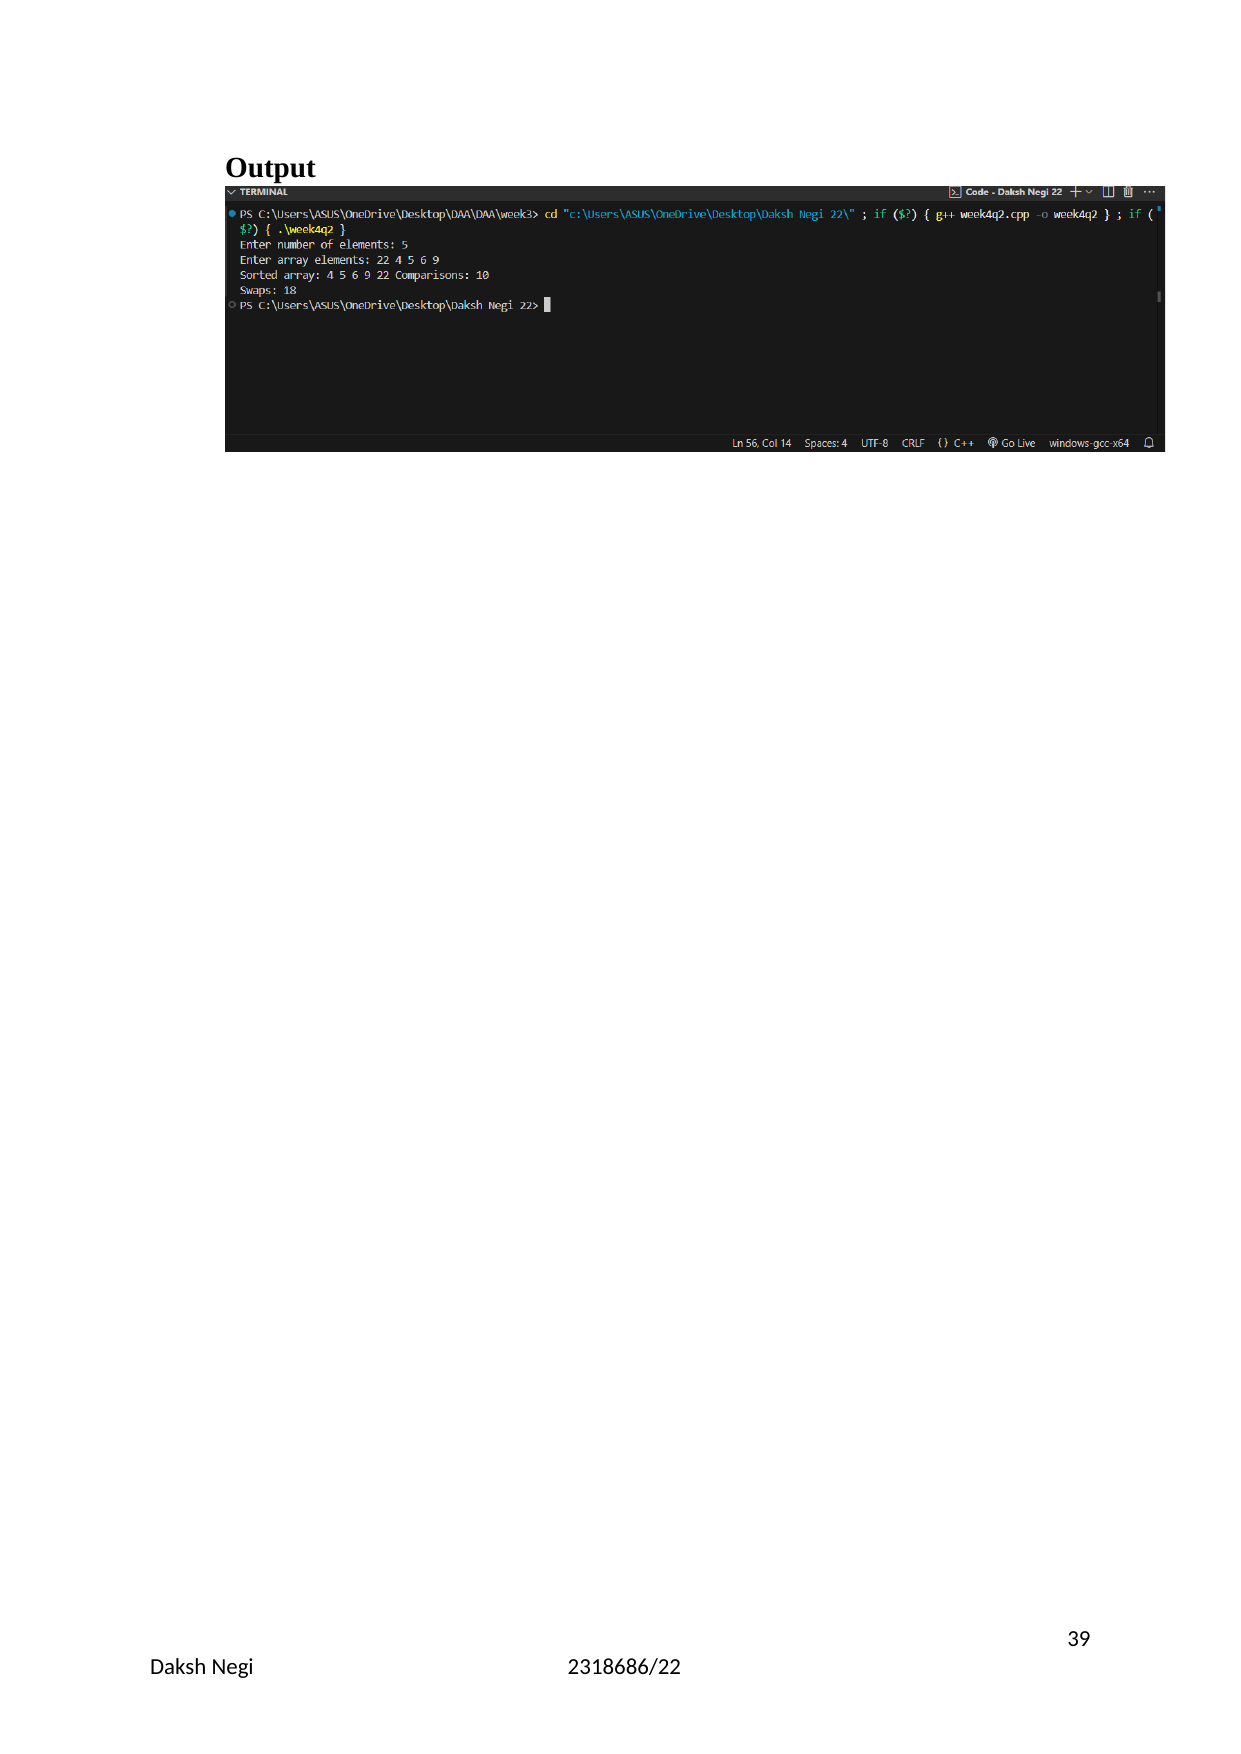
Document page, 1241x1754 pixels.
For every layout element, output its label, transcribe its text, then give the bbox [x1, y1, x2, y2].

picture [225, 186, 1166, 452]
list Output [225, 150, 1090, 183]
